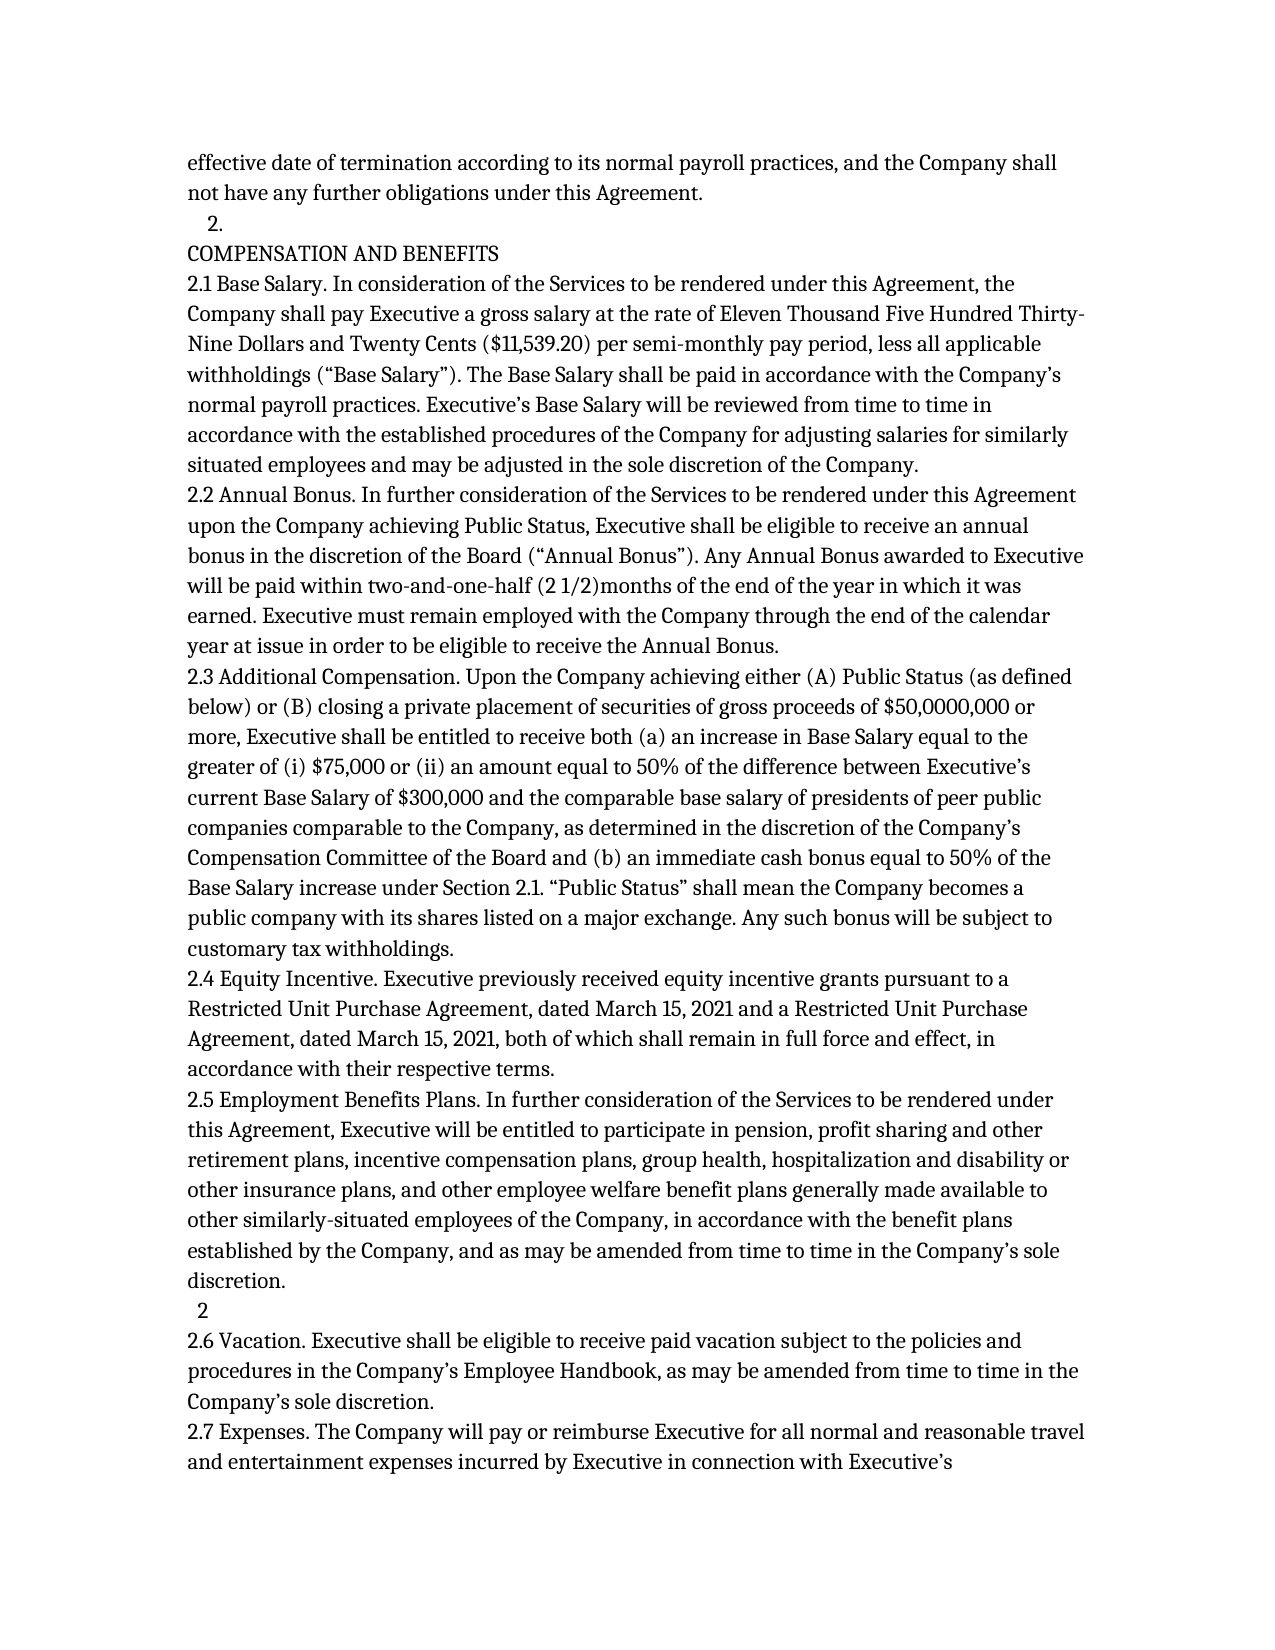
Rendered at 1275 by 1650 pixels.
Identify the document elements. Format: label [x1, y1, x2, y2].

text [187, 150, 1087, 1475]
